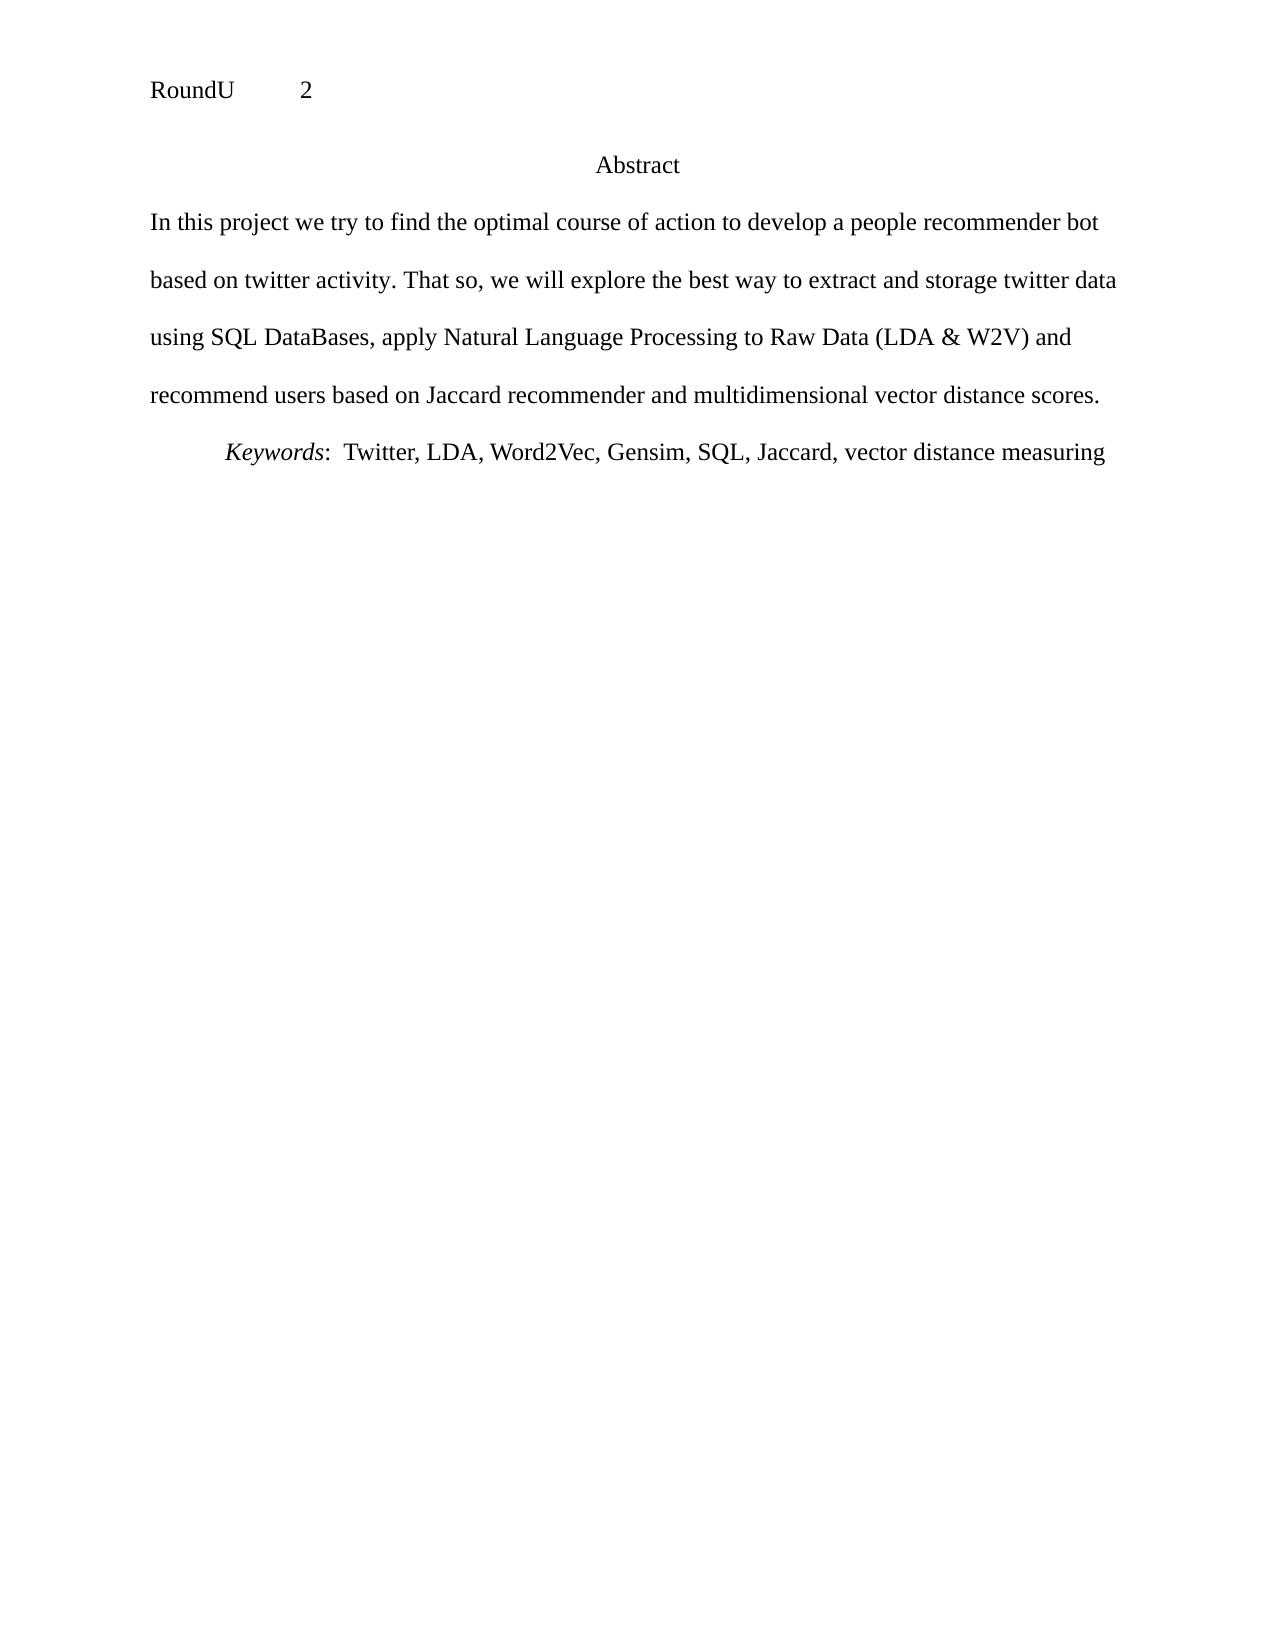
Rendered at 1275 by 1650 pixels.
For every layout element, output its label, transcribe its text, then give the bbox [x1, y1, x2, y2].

text Keywords: Twitter, LDA, Word2Vec, Gensim, SQL, Jaccard, vector distance measuring [150, 437, 1125, 466]
text In this project we try to find the optimal course of action to develop a people recommender bot based on twitter activity. That so, we will explore the best way to extract and storage twitter data using SQL DataBases, apply Natural Language Processing to Raw Data (LDA & W2V) and recommend users based on Jaccard recommender and multidimensional vector distance scores. [150, 207, 1125, 409]
